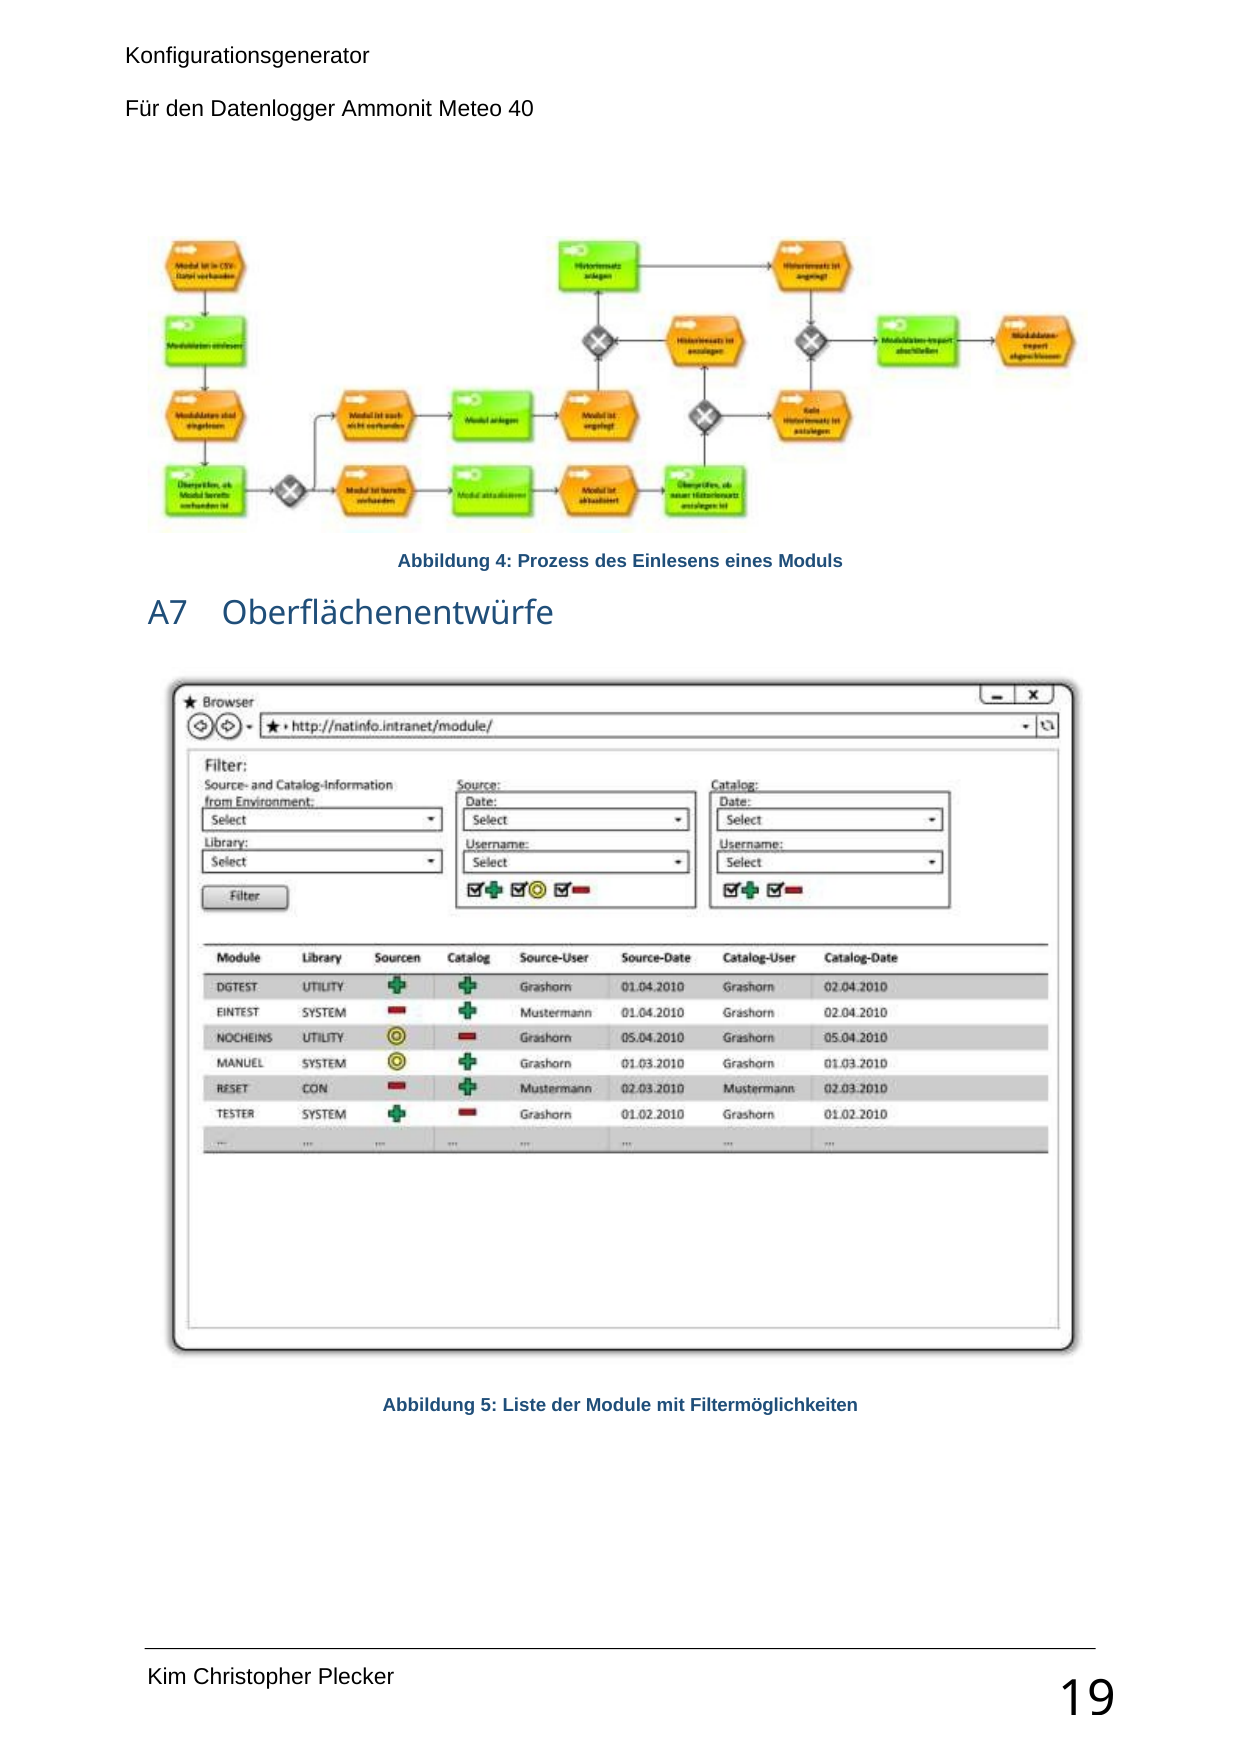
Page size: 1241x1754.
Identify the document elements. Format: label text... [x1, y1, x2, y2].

picture [147, 236, 1088, 533]
subtitle A7 Oberflächenentwürfe [148, 588, 1117, 634]
text Abbildung 5: Liste der Module mit Filtermöglichkeiten [195, 1368, 1046, 1415]
picture [160, 667, 1086, 1368]
